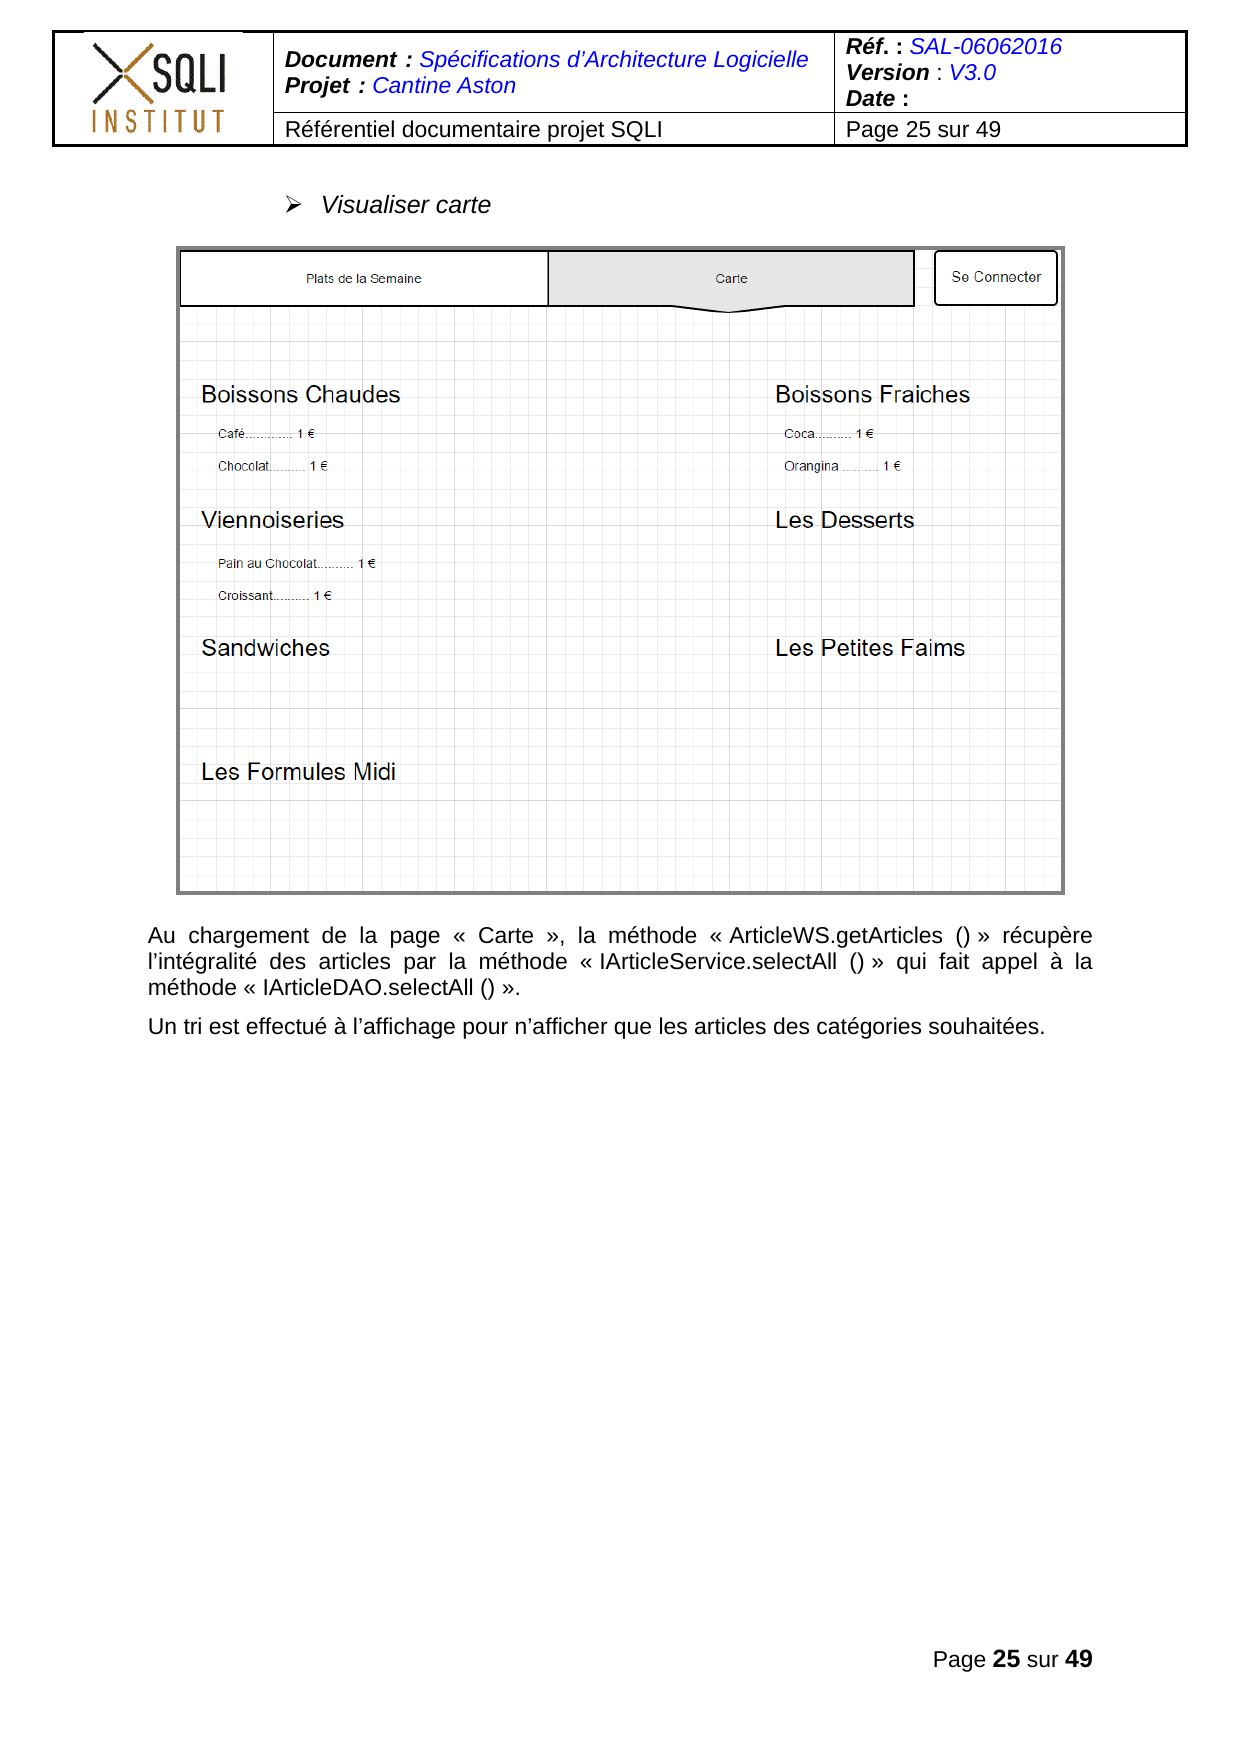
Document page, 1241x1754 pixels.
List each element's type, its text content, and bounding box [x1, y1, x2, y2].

text Un tri est effectué à l’affichage pour n’afficher que les articles des catégories souhaitées. [148, 1013, 1093, 1039]
text Au chargement de la page « Carte », la méthode « ArticleWS.getArticles () » récupère l’intégralité des articles par la méthode « IArticleService.selectAll () » qui fait appel à la méthode « IArticleDAO.selectAll () ». [148, 922, 1093, 1001]
subtitle Visualiser carte [283, 190, 1093, 219]
picture [180, 250, 1061, 891]
picture [83, 32, 243, 144]
